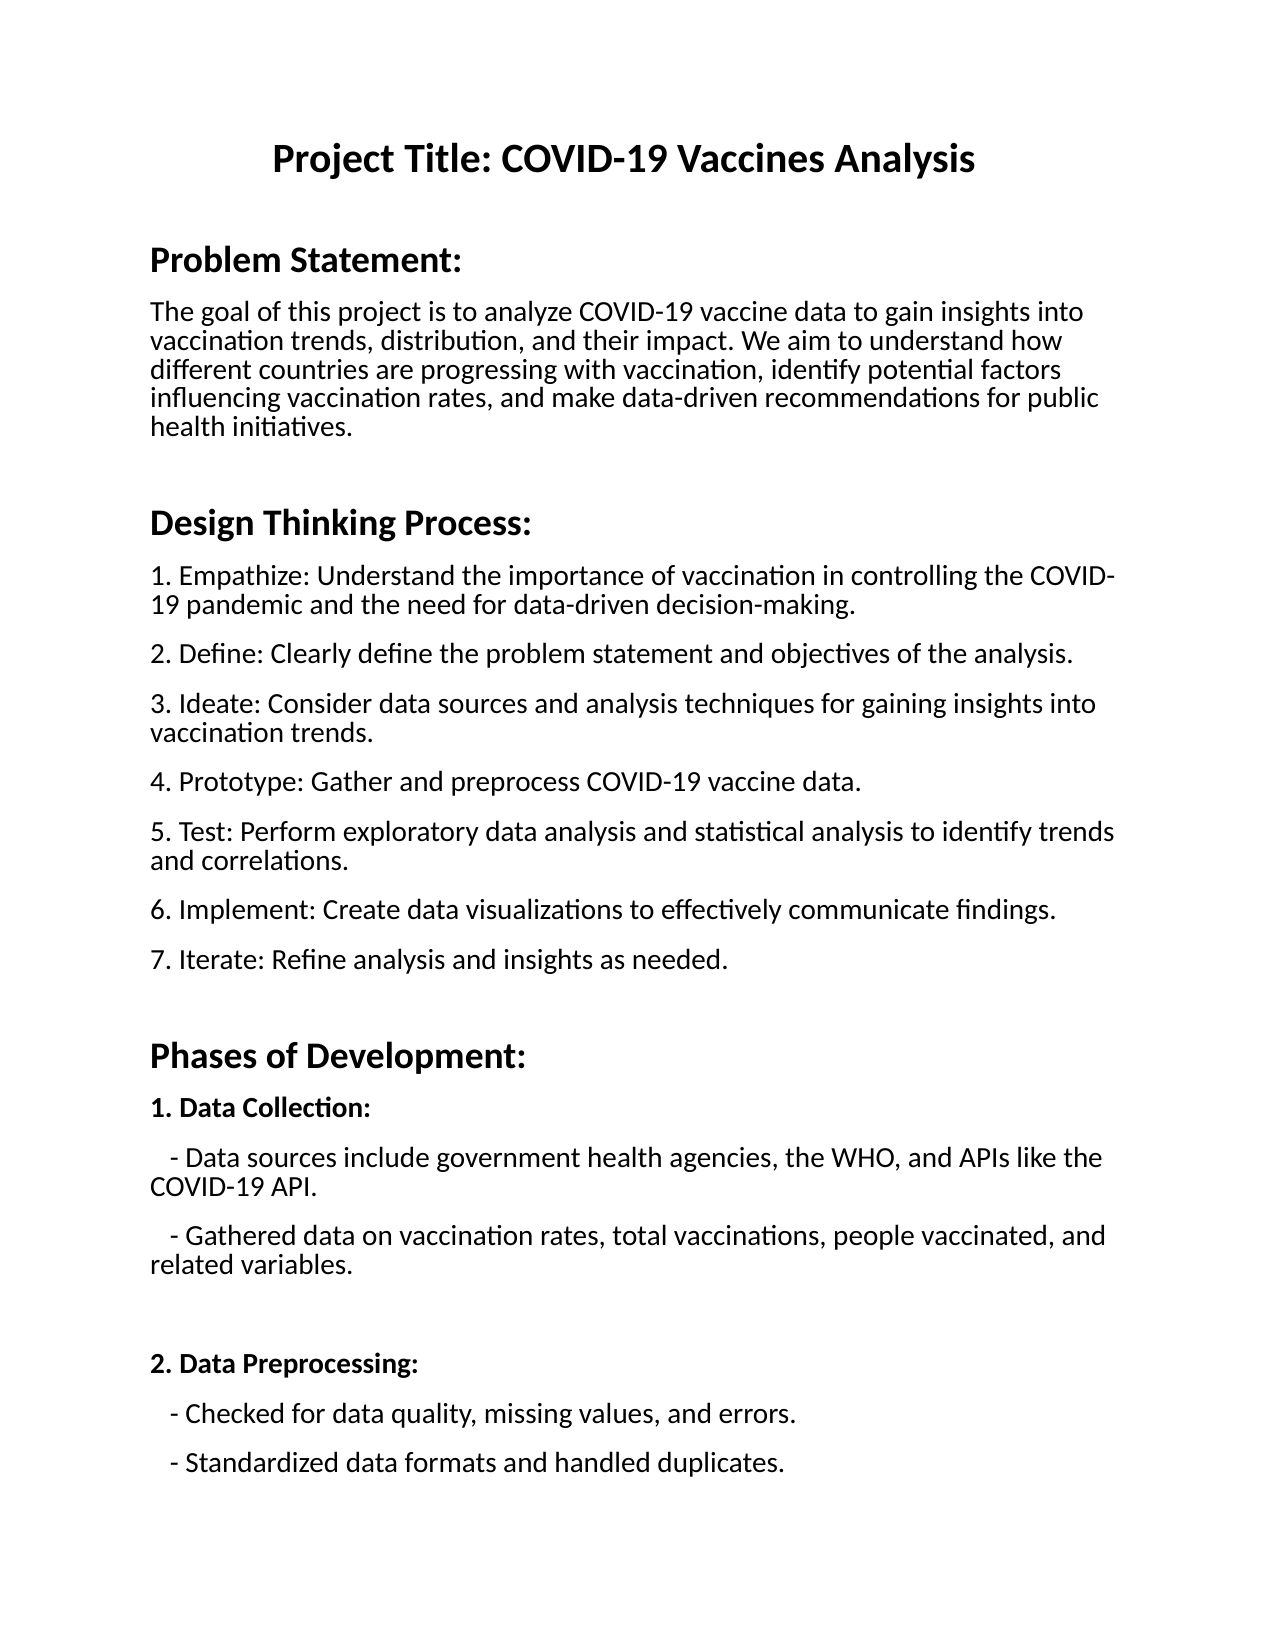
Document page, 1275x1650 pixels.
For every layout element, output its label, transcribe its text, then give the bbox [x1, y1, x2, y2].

text The goal of this project is to analyze COVID-19 vaccine data to gain insights into vaccination trends, distribution, and their impact. We aim to understand how different countries are progressing with vaccination, identify potential factors influencing vaccination rates, and make data-driven recommendations for public health initiatives. [150, 299, 1125, 442]
text - Checked for data quality, missing values, and errors. [150, 1400, 1125, 1429]
text 5. Test: Perform exploratory data analysis and statistical analysis to identify trends and correlations. [150, 818, 1125, 876]
text 3. Ideate: Consider data sources and analysis techniques for gaining insights into vaccination trends. [150, 690, 1125, 748]
text - Standardized data formats and handled duplicates. [150, 1450, 1125, 1479]
text Design Thinking Process: [150, 513, 1125, 542]
text 1. Data Collection: [150, 1095, 1125, 1124]
text - Gathered data on vaccination rates, total vaccinations, people vaccinated, and related variables. [150, 1223, 1125, 1280]
text 2. Define: Clearly define the problem statement and objectives of the analysis. [150, 641, 1125, 669]
text 1. Empathize: Understand the importance of vaccination in controlling the COVID-19 pandemic and the need for data-driven decision-making. [150, 562, 1125, 620]
text 2. Data Preprocessing: [150, 1351, 1125, 1379]
text Problem Statement: [150, 249, 1125, 278]
text 6. Implement: Create data visualizations to effectively communicate findings. [150, 897, 1125, 925]
text 7. Iterate: Refine analysis and insights as needed. [150, 946, 1125, 975]
text Project Title: COVID-19 Vaccines Analysis [150, 150, 1125, 179]
text - Data sources include government health agencies, the WHO, and APIs like the COVID-19 API. [150, 1144, 1125, 1202]
text Phases of Development: [150, 1045, 1125, 1074]
text 4. Prototype: Gather and preprocess COVID-19 vaccine data. [150, 769, 1125, 797]
